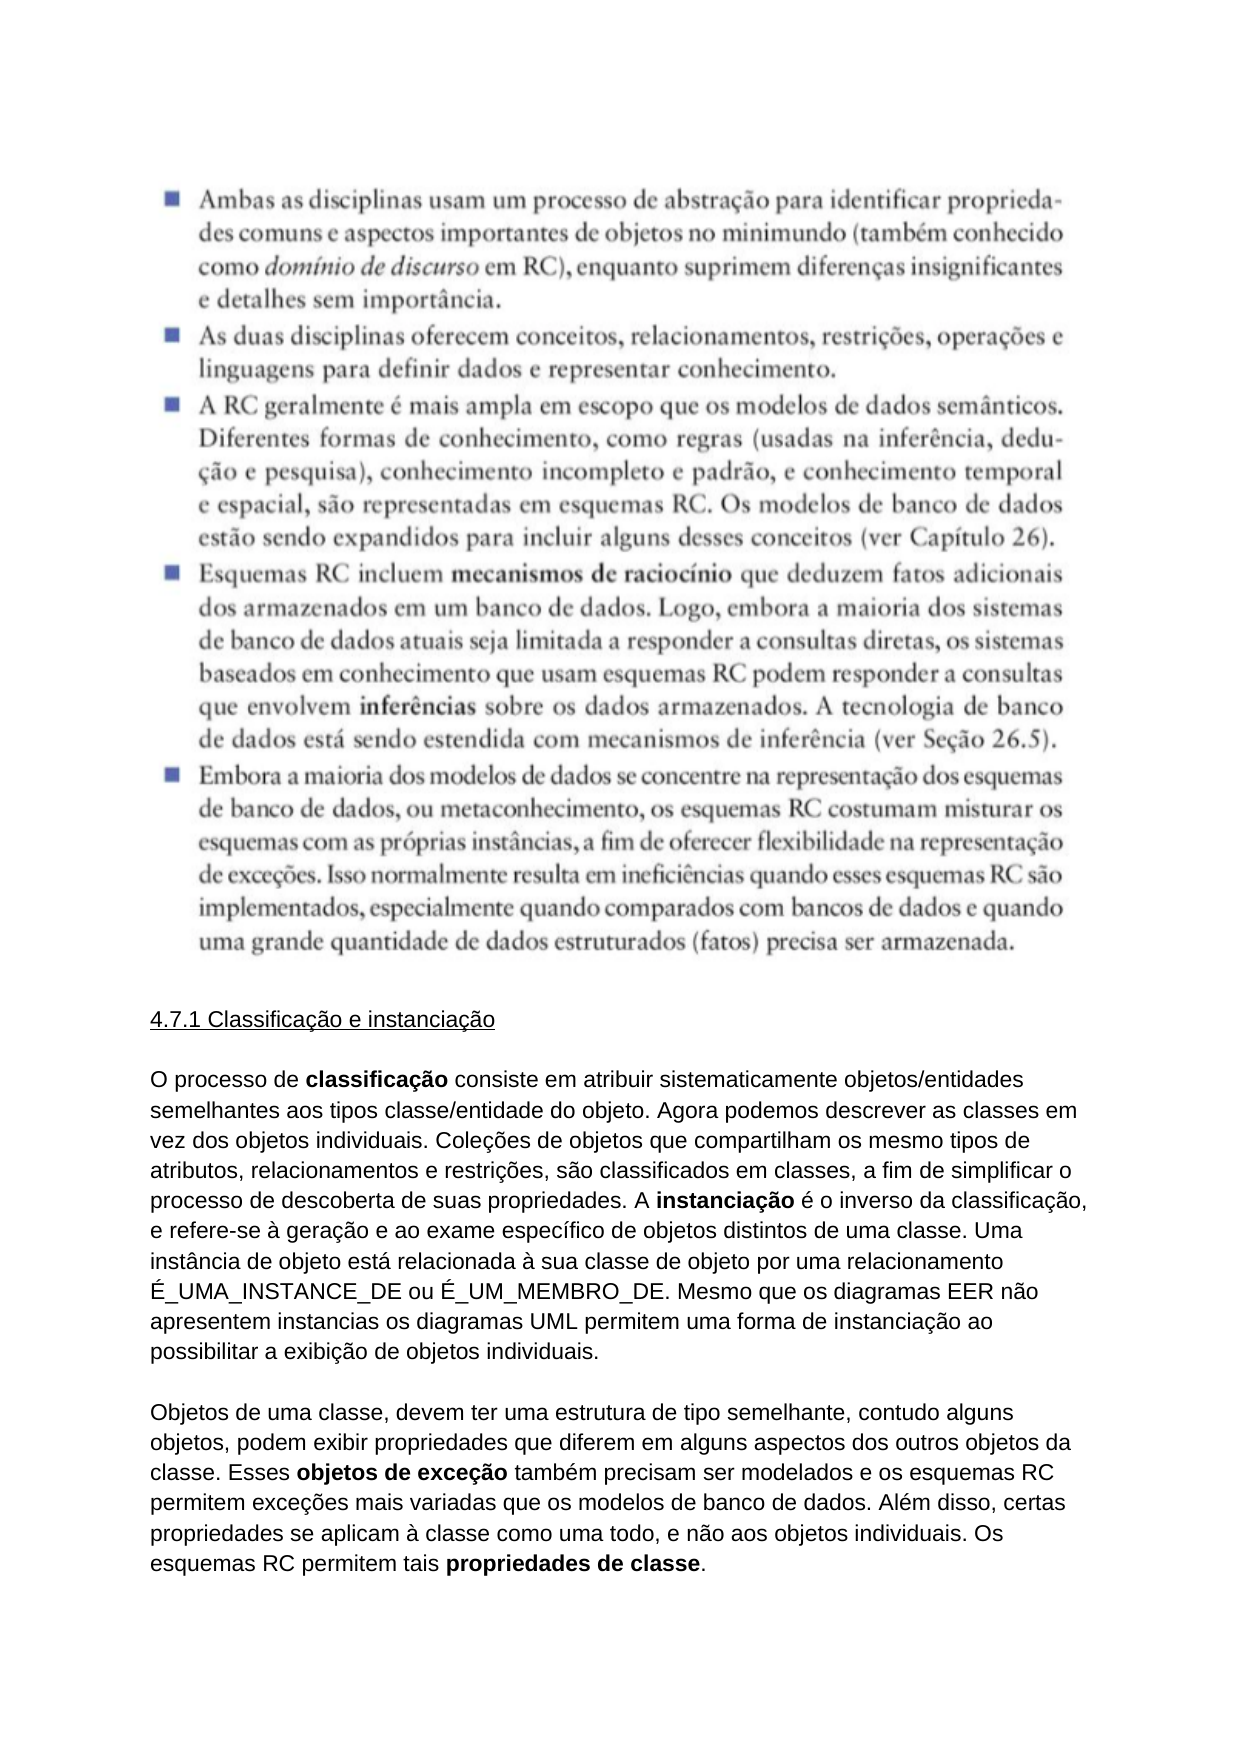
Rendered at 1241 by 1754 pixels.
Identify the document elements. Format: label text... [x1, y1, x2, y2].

picture [150, 180, 1091, 972]
text Objetos de uma classe, devem ter uma estrutura de tipo semelhante, contudo alguns objetos, podem exibir propriedades que diferem em alguns aspectos dos outros objetos da classe. Esses objetos de exceção também precisam ser modelados e os esquemas RC permitem exceções mais variadas que os modelos de banco de dados. Além disso, certas propriedades se aplicam à classe como uma todo, e não aos objetos individuais. Os esquemas RC permitem tais propriedades de classe. [150, 1399, 1090, 1576]
text O processo de classificação consiste em atribuir sistematicamente objetos/entidades semelhantes aos tipos classe/entidade do objeto. Agora podemos descrever as classes em vez dos objetos individuais. Coleções de objetos que compartilham os mesmo tipos de atributos, relacionamentos e restrições, são classificados em classes, a fim de simplificar o processo de descoberta de suas propriedades. A instanciação é o inverso da classificação, e refere-se à geração e ao exame específico de objetos distintos de uma classe. Uma instância de objeto está relacionada à sua classe de objeto por uma relacionamento É_UMA_INSTANCE_DE ou É_UM_MEMBRO_DE. Mesmo que os diagramas EER não apresentem instancias os diagramas UML permitem uma forma de instanciação ao possibilitar a exibição de objetos individuais. [150, 1066, 1090, 1364]
text 4.7.1 Classificação e instanciação [150, 1006, 1090, 1032]
